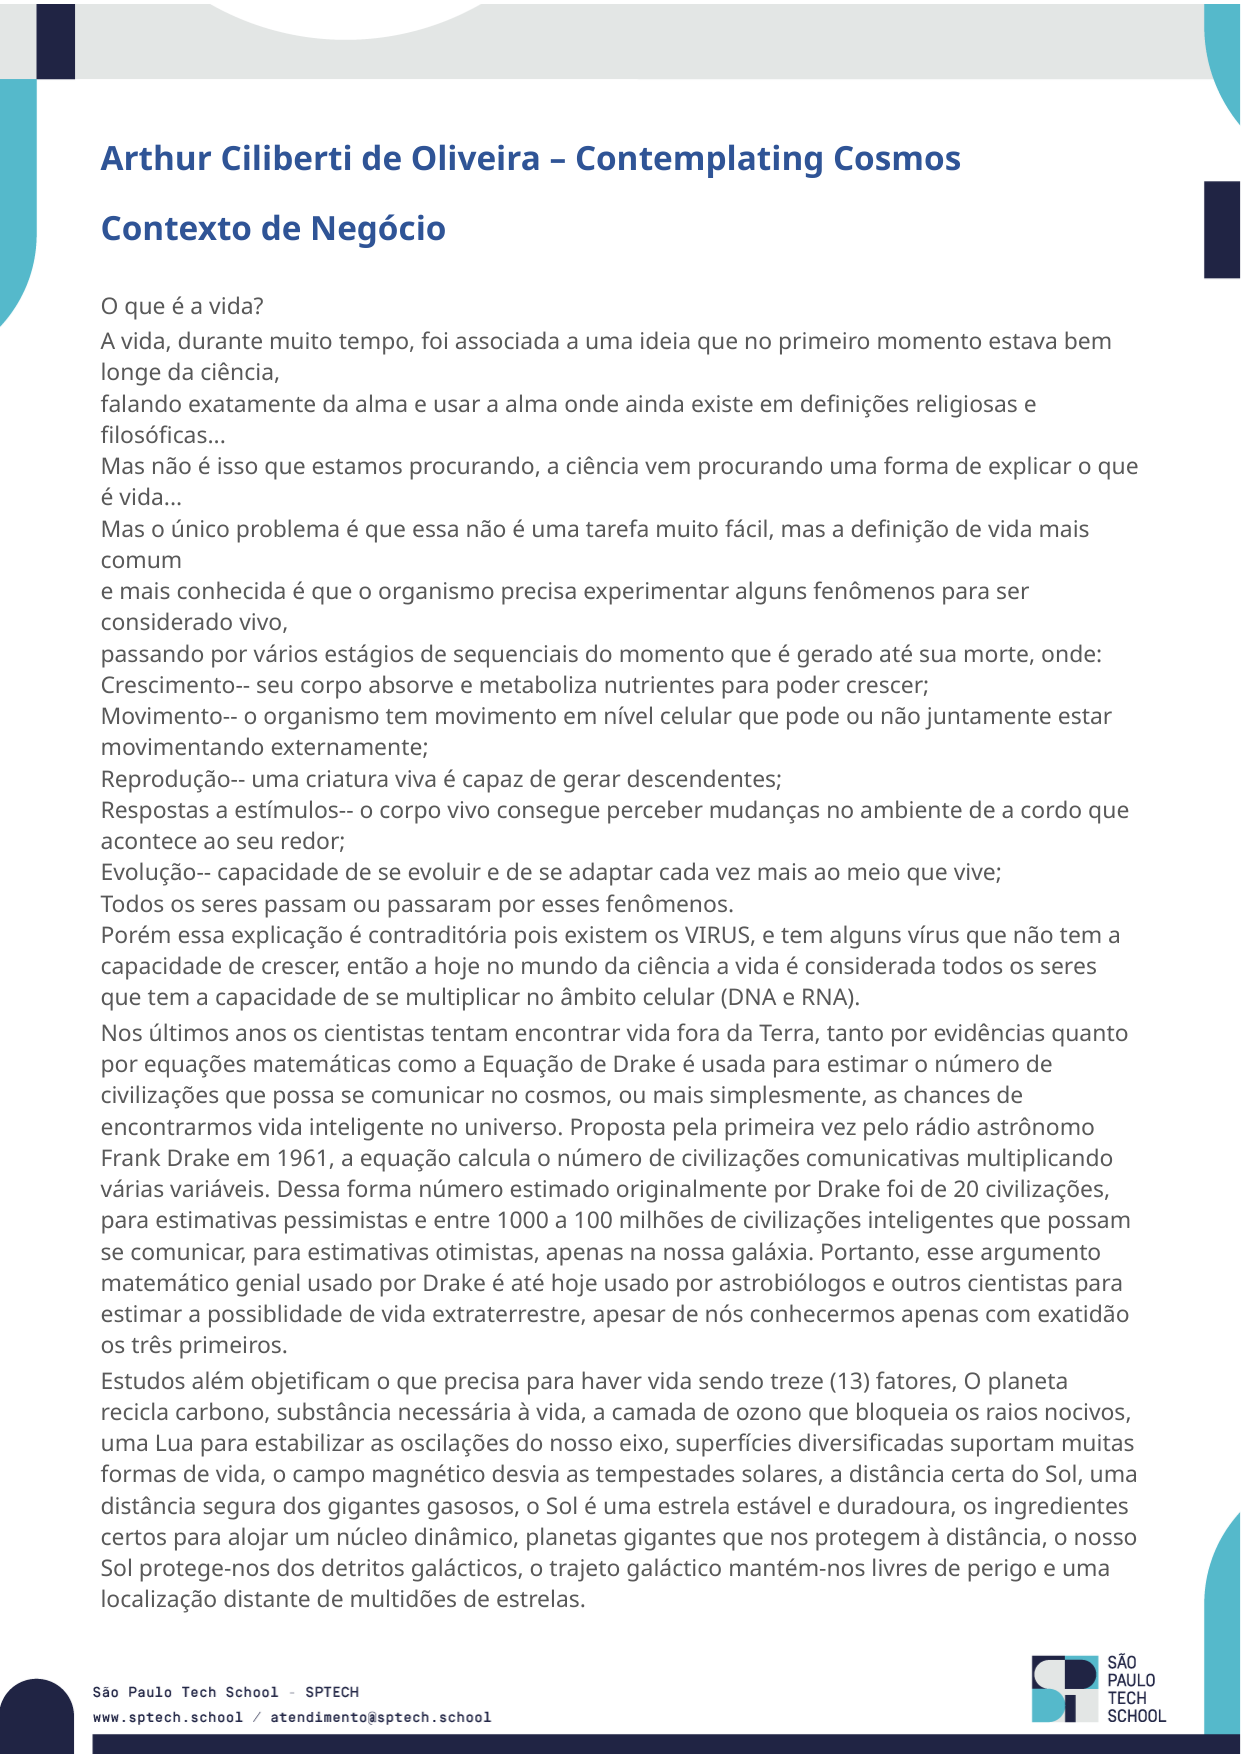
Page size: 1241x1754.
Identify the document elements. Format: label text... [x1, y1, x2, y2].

text Nos últimos anos os cientistas tentam encontrar vida fora da Terra, tanto por evidências quanto por equações matemáticas como a Equação de Drake é usada para estimar o número de civilizações que possa se comunicar no cosmos, ou mais simplesmente, as chances de encontrarmos vida inteligente no universo. Proposta pela primeira vez pelo rádio astrônomo Frank Drake em 1961, a equação calcula o número de civilizações comunicativas multiplicando várias variáveis. Dessa forma número estimado originalmente por Drake foi de 20 civilizações, para estimativas pessimistas e entre 1000 a 100 milhões de civilizações inteligentes que possam se comunicar, para estimativas otimistas, apenas na nossa galáxia. Portanto, esse argumento matemático genial usado por Drake é até hoje usado por astrobiólogos e outros cientistas para estimar a possiblidade de vida extraterrestre, apesar de nós conhecermos apenas com exatidão os três primeiros. [100, 1017, 1140, 1361]
text A vida, durante muito tempo, foi associada a uma ideia que no primeiro momento estava bem longe da ciência, falando exatamente da alma e usar a alma onde ainda existe em definições religiosas e filosóficas... Mas não é isso que estamos procurando, a ciência vem procurando uma forma de explicar o que é vida... Mas o único problema é que essa não é uma tarefa muito fácil, mas a definição de vida mais comum e mais conhecida é que o organismo precisa experimentar alguns fenômenos para ser considerado vivo, passando por vários estágios de sequenciais do momento que é gerado até sua morte, onde: Crescimento-- seu corpo absorve e metaboliza nutrientes para poder crescer; Movimento-- o organismo tem movimento em nível celular que pode ou não juntamente estar movimentando externamente; Reprodução-- uma criatura viva é capaz de gerar descendentes; Respostas a estímulos-- o corpo vivo consegue perceber mudanças no ambiente de a cordo que acontece ao seu redor; Evolução-- capacidade de se evoluir e de se adaptar cada vez mais ao meio que vive; Todos os seres passam ou passaram por esses fenômenos. Porém essa explicação é contraditória pois existem os VIRUS, e tem alguns vírus que não tem a capacidade de crescer, então a hoje no mundo da ciência a vida é considerada todos os seres que tem a capacidade de se multiplicar no âmbito celular (DNA e RNA). [100, 325, 1140, 1013]
subtitle Arthur Ciliberti de Oliveira – Contemplating Cosmos [100, 134, 1140, 180]
text O que é a vida? [100, 290, 1140, 321]
picture [0, 4, 1241, 1754]
subtitle Contexto de Negócio [100, 205, 1140, 250]
text Estudos além objetificam o que precisa para haver vida sendo treze (13) fatores, O planeta recicla carbono, substância necessária à vida, a camada de ozono que bloqueia os raios nocivos, uma Lua para estabilizar as oscilações do nosso eixo, superfícies diversificadas suportam muitas formas de vida, o campo magnético desvia as tempestades solares, a distância certa do Sol, uma distância segura dos gigantes gasosos, o Sol é uma estrela estável e duradoura, os ingredientes certos para alojar um núcleo dinâmico, planetas gigantes que nos protegem à distância, o nosso Sol protege-nos dos detritos galácticos, o trajeto galáctico mantém-nos livres de perigo e uma localização distante de multidões de estrelas. [100, 1365, 1140, 1615]
